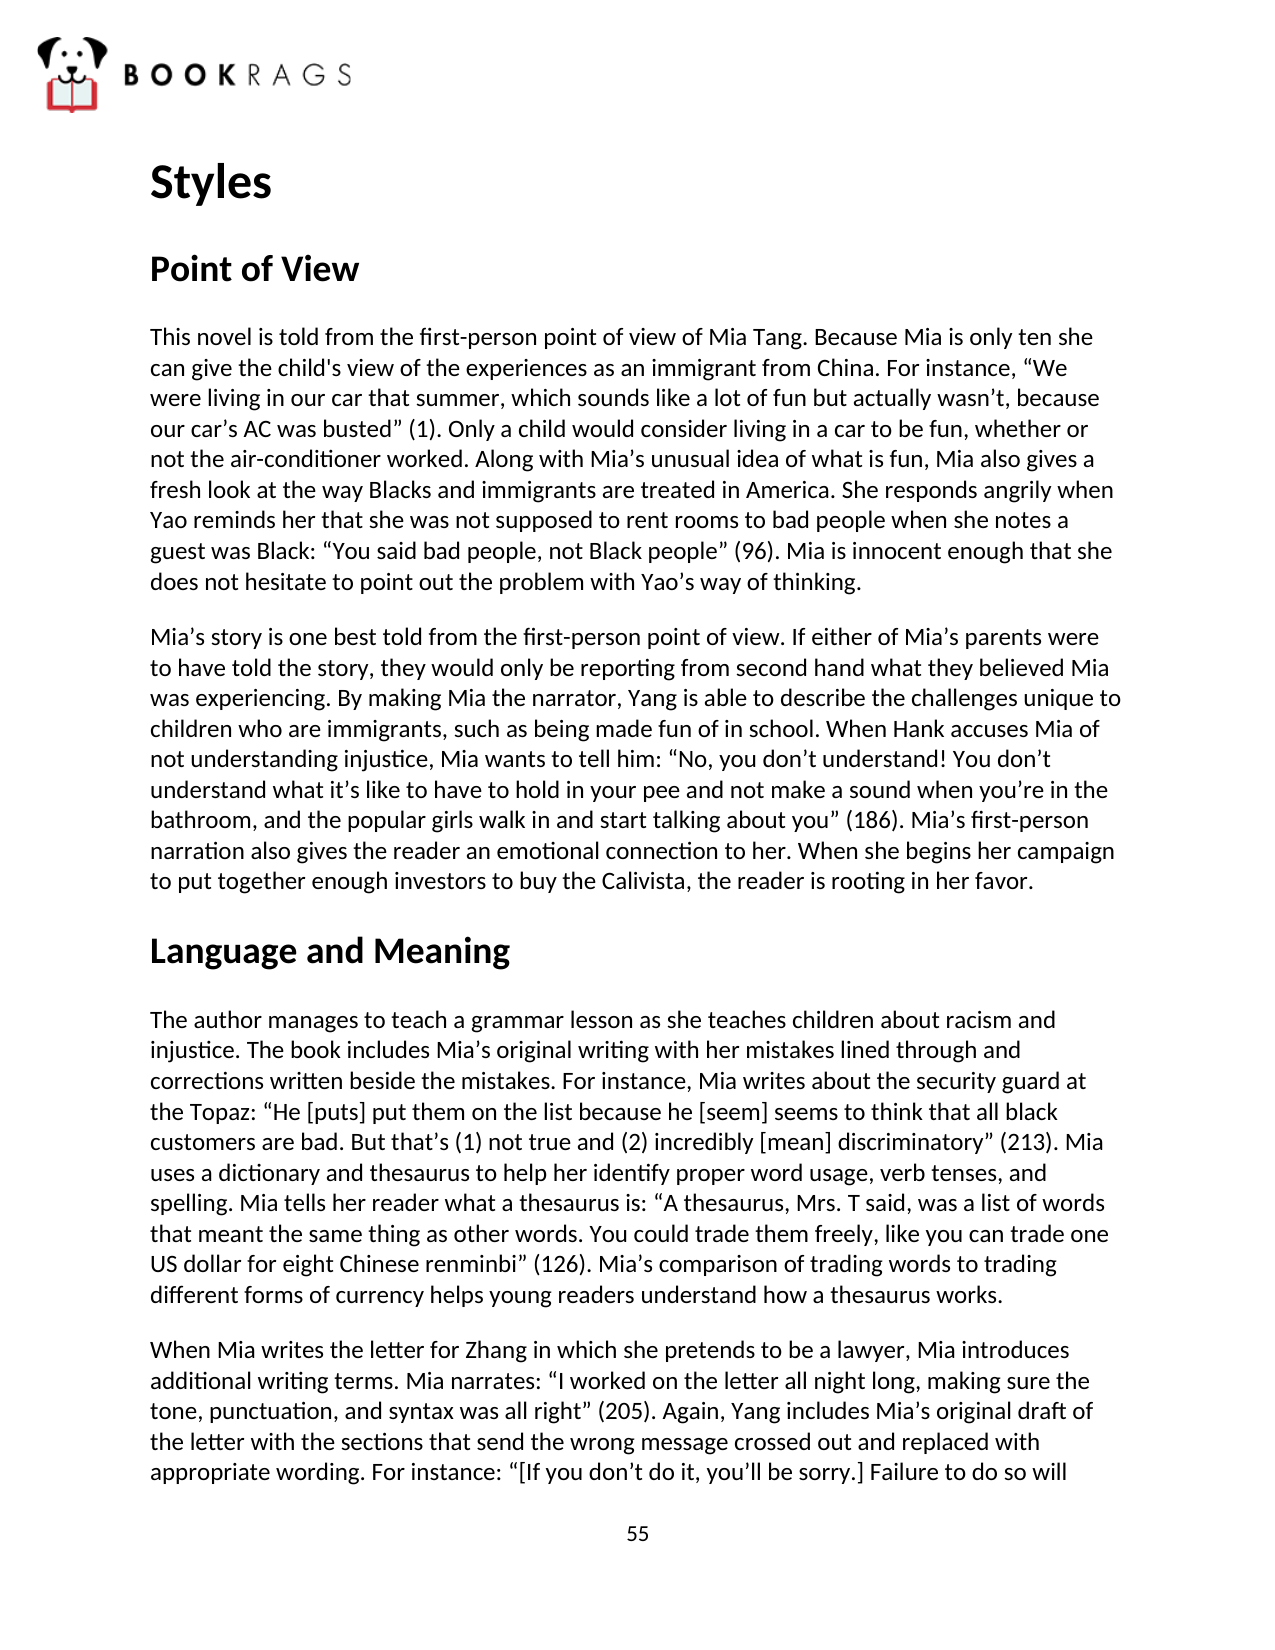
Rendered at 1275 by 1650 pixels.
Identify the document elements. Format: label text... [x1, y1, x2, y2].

text The author manages to teach a grammar lesson as she teaches children about racism and injustice. The book includes Mia’s original writing with her mistakes lined through and corrections written beside the mistakes. For instance, Mia writes about the security guard at the Topaz: “He [puts] put them on the list because he [seem] seems to think that all black customers are bad. But that’s (1) not true and (2) incredibly [mean] discriminatory” (213). Mia uses a dictionary and thesaurus to help her identify proper word usage, verb tenses, and spelling. Mia tells her reader what a thesaurus is: “A thesaurus, Mrs. T said, was a list of words that meant the same thing as other words. You could trade them freely, like you can trade one US dollar for eight Chinese renminbi” (126). Mia’s comparison of trading words to trading different forms of currency helps young readers understand how a thesaurus works. [150, 1004, 1125, 1309]
text Mia’s story is one best told from the first-person point of view. If either of Mia’s parents were to have told the story, they would only be reporting from second hand what they believed Mia was experiencing. By making Mia the narrator, Yang is able to describe the challenges unique to children who are immigrants, such as being made fun of in school. When Hank accuses Mia of not understanding injustice, Mia wants to tell him: “No, you don’t understand! You don’t understand what it’s like to have to hold in your pee and not make a sound when you’re in the bathroom, and the popular girls walk in and start talking about you” (186). Mia’s first-person narration also gives the reader an emotional connection to her. When she begins her campaign to put together enough investors to buy the Calivista, the reader is rooting in her favor. [150, 621, 1125, 896]
text This novel is told from the first-person point of view of Mia Tang. Because Mia is only ten she can give the child's view of the experiences as an immigrant from China. For instance, “We were living in our car that summer, which sounds like a lot of fun but actually wasn’t, because our car’s AC was busted” (1). Only a child would consider living in a car to be fun, whether or not the air-conditioner worked. Along with Mia’s unusual idea of what is fun, Mia also gives a fresh look at the way Blacks and immigrants are treated in America. She responds angrily when Yao reminds her that she was not supposed to rent rooms to bad people when she notes a guest was Black: “You said bad people, not Black people” (96). Mia is innocent enough that she does not hesitate to point out the problem with Yao’s way of thinking. [150, 322, 1125, 596]
picture [37, 37, 351, 113]
text Language and Meaning [150, 927, 1125, 973]
text Point of View [150, 244, 1125, 290]
text Styles [150, 150, 1125, 211]
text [150, 1334, 1125, 1487]
